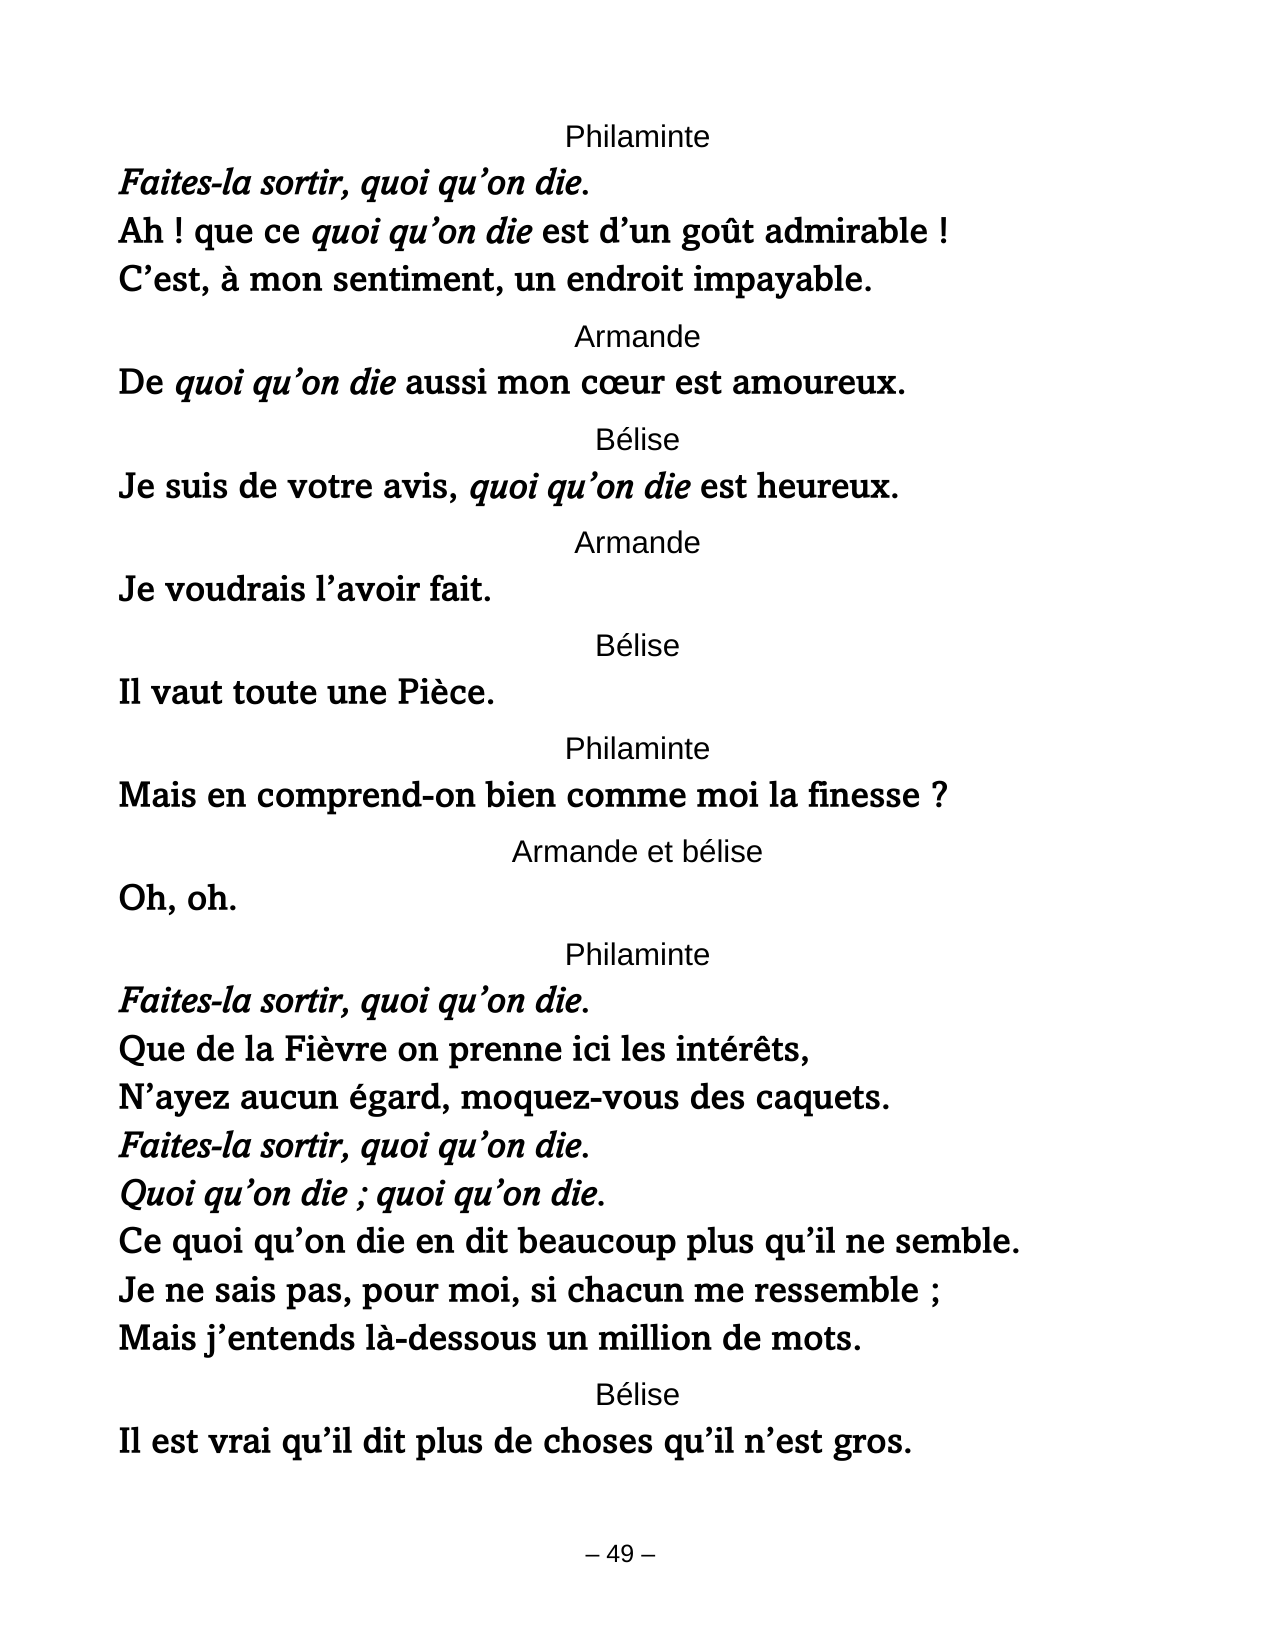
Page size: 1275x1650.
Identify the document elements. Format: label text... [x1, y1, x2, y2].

text Quoi qu’on die ; quoi qu’on die. [118, 1171, 1157, 1214]
text Il est vrai qu’il dit plus de choses qu’il n’est gros. [118, 1418, 1157, 1462]
text Philaminte [118, 936, 1157, 972]
text Ah ! que ce quoi qu’on die est d’un goût admirable ! [118, 208, 1157, 253]
text Armande [118, 318, 1157, 354]
text Oh, oh. [118, 875, 1157, 919]
text Il vaut toute une Pièce. [118, 669, 1157, 713]
text Armande et bélise [118, 833, 1157, 869]
text Philaminte [118, 118, 1157, 154]
text Bélise [118, 627, 1157, 663]
text Ce quoi qu’on die en dit beaucoup plus qu’il ne semble. [118, 1219, 1157, 1263]
text Armande [118, 524, 1157, 560]
text Je ne sais pas, pour moi, si chacun me ressemble ; [118, 1267, 1157, 1311]
text Faites-la sortir, quoi qu’on die. [118, 1123, 1157, 1166]
text N’ayez aucun égard, moquez-vous des caquets. [118, 1074, 1157, 1118]
text Mais en comprend-on bien comme moi la finesse ? [118, 772, 1157, 816]
text Mais j’entends là-dessous un million de mots. [118, 1315, 1157, 1359]
text Je voudrais l’avoir fait. [118, 566, 1157, 610]
text Je suis de votre avis, quoi qu’on die est heureux. [118, 463, 1157, 507]
text C’est, à mon sentiment, un endroit impayable. [118, 257, 1157, 301]
text De quoi qu’on die aussi mon cœur est amoureux. [118, 360, 1157, 404]
text Que de la Fièvre on prenne ici les intérêts, [118, 1026, 1157, 1070]
text Faites-la sortir, quoi qu’on die. [118, 160, 1157, 204]
text Bélise [118, 1376, 1157, 1412]
text Bélise [118, 421, 1157, 457]
text Philaminte [118, 730, 1157, 766]
text Faites-la sortir, quoi qu’on die. [118, 978, 1157, 1022]
